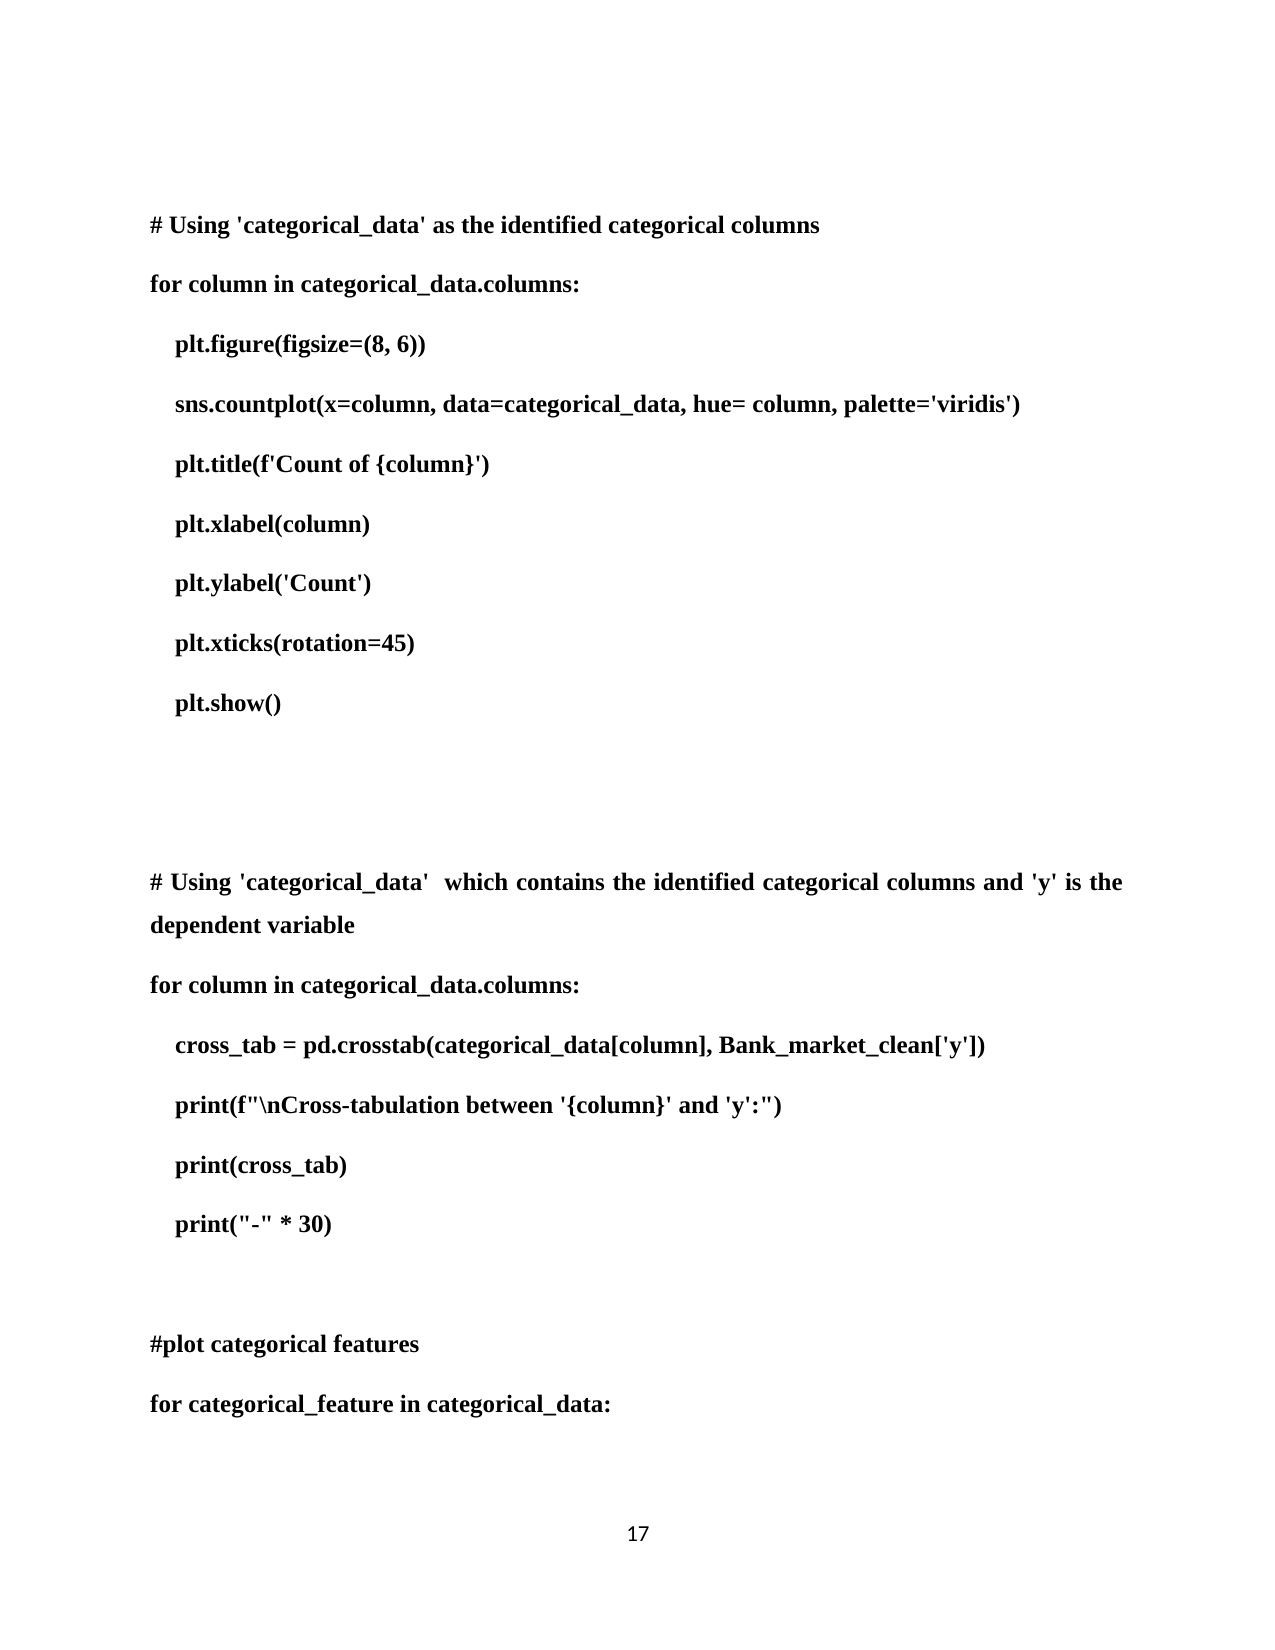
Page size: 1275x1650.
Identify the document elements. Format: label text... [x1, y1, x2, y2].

text for categorical_feature in categorical_data: [150, 1389, 1125, 1418]
text print(cross_tab) [150, 1150, 1125, 1178]
text plt.title(f'Count of {column}') [150, 449, 1125, 478]
text # Using 'categorical_data' as the identified categorical columns [150, 210, 1125, 238]
text for column in categorical_data.columns: [150, 970, 1125, 999]
text plt.figure(figsize=(8, 6)) [150, 329, 1125, 358]
text #plot categorical features [150, 1329, 1125, 1358]
text plt.ylabel('Count') [150, 568, 1125, 597]
text print("-" * 30) [150, 1209, 1125, 1238]
text sns.countplot(x=column, data=categorical_data, hue= column, palette='viridis') [150, 389, 1125, 418]
text plt.xticks(rotation=45) [150, 628, 1125, 657]
text plt.show() [150, 688, 1125, 717]
text cross_tab = pd.crosstab(categorical_data[column], Bank_market_clean['y']) [150, 1030, 1125, 1059]
text plt.xlabel(column) [150, 509, 1125, 537]
text print(f"\nCross-tabulation between '{column}' and 'y':") [150, 1090, 1125, 1119]
text # Using 'categorical_data' which contains the identified categorical columns and 'y' is the dependent variable [150, 867, 1125, 939]
text for column in categorical_data.columns: [150, 269, 1125, 298]
